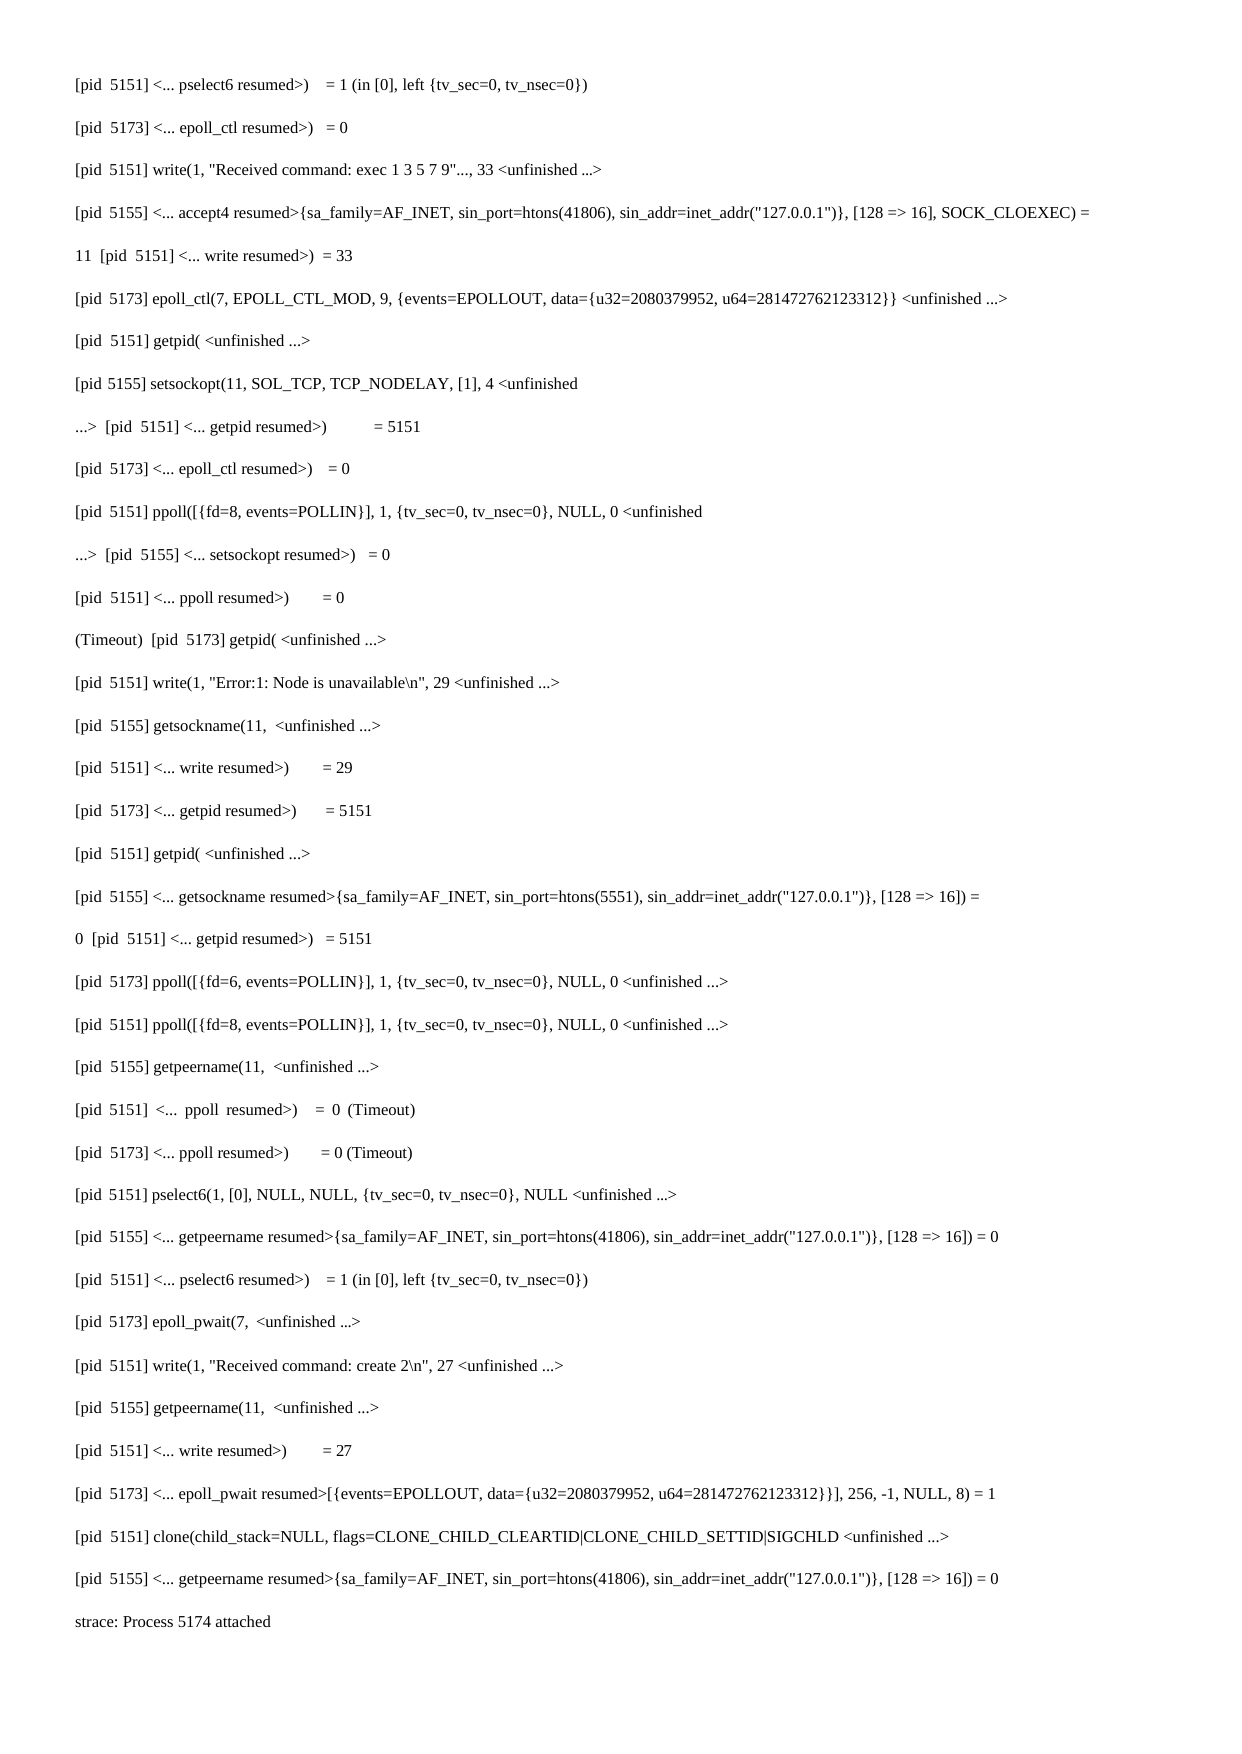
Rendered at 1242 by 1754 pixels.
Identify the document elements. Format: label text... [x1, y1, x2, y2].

text [pid 5151] <... ppoll resumed>) = 0 (Timeout) [pid 5173] <... ppoll resumed>) = 0 (Timeout) [75, 1100, 415, 1162]
text [pid 5155] <... getpeername resumed>{sa_family=AF_INET, sin_port=htons(41806), sin_addr=inet_addr("127.0.0.1")}, [128 => 16]) = 0 [pid 5151] <... pselect6 resumed>) = 1 (in [0], left {tv_sec=0, tv_nsec=0}) [75, 1227, 1001, 1289]
text [pid 5155] setsockopt(11, SOL_TCP, TCP_NODELAY, [1], 4 <unfinished ...> [pid 5151] <... getpid resumed>) = 5151 [75, 374, 600, 436]
text [pid 5173] ppoll([{fd=6, events=POLLIN}], 1, {tv_sec=0, tv_nsec=0}, NULL, 0 <unfinished ...> [pid 5151] ppoll([{fd=8, events=POLLIN}], 1, {tv_sec=0, tv_nsec=0}, NULL, 0 <unfinished ...> [pid 5155] getpeername(11, <unfinished ...> [75, 972, 729, 1076]
text [pid 5151] write(1, "Received command: exec 1 3 5 7 9"..., 33 <unfinished ...> [75, 160, 1183, 179]
text [pid 5151] pselect6(1, [0], NULL, NULL, {tv_sec=0, tv_nsec=0}, NULL <unfinished ...> [75, 1185, 1183, 1204]
text [pid 5173] epoll_ctl(7, EPOLL_CTL_MOD, 9, {events=EPOLLOUT, data={u32=2080379952, u64=281472762123312}} <unfinished ...> [pid 5151] getpid( <unfinished ...> [75, 288, 1026, 350]
text [pid 5173] epoll_pwait(7, <unfinished ...> [75, 1313, 1183, 1332]
text [pid 5151] write(1, "Received command: create 2\n", 27 <unfinished ...> [pid 5155] getpeername(11, <unfinished ...> [75, 1355, 584, 1417]
text [pid 5155] <... getpeername resumed>{sa_family=AF_INET, sin_port=htons(41806), sin_addr=inet_addr("127.0.0.1")}, [128 => 16]) = 0 strace: Process 5174 attached [75, 1569, 1026, 1631]
text [pid 5155] <... getsockname resumed>{sa_family=AF_INET, sin_port=htons(5551), sin_addr=inet_addr("127.0.0.1")}, [128 => 16]) = 0 [pid 5151] <... getpid resumed>) = 5151 [75, 886, 991, 948]
text [pid 5151] write(1, "Error:1: Node is unavailable\n", 29 <unfinished ...> [pid 5155] getsockname(11, <unfinished ...> [75, 673, 563, 735]
text [pid 5151] <... write resumed>) = 27 [75, 1441, 1183, 1460]
text [pid 5155] <... accept4 resumed>{sa_family=AF_INET, sin_port=htons(41806), sin_addr=inet_addr("127.0.0.1")}, [128 => 16], SOCK_CLOEXEC) = 11 [pid 5151] <... write resumed>) = 33 [75, 203, 1108, 265]
text [pid 5151] <... ppoll resumed>) = 0 (Timeout) [pid 5173] getpid( <unfinished ...> [75, 587, 415, 649]
text [pid 5151] <... pselect6 resumed>) = 1 (in [0], left {tv_sec=0, tv_nsec=0}) [pid 5173] <... epoll_ctl resumed>) = 0 [75, 75, 600, 137]
text [pid 5173] <... epoll_pwait resumed>[{events=EPOLLOUT, data={u32=2080379952, u64=281472762123312}}], 256, -1, NULL, 8) = 1 [pid 5151] clone(child_stack=NULL, flags=CLONE_CHILD_CLEARTID|CLONE_CHILD_SETTID|SIGCHLD <unfinished ...> [75, 1484, 1001, 1546]
text [pid 5173] <... epoll_ctl resumed>) = 0 [75, 459, 1183, 478]
text [pid 5151] ppoll([{fd=8, events=POLLIN}], 1, {tv_sec=0, tv_nsec=0}, NULL, 0 <unfinished ...> [pid 5155] <... setsockopt resumed>) = 0 [75, 502, 728, 564]
text [pid 5151] <... write resumed>) = 29 [pid 5173] <... getpid resumed>) = 5151 [pid 5151] getpid( <unfinished ...> [75, 758, 373, 863]
